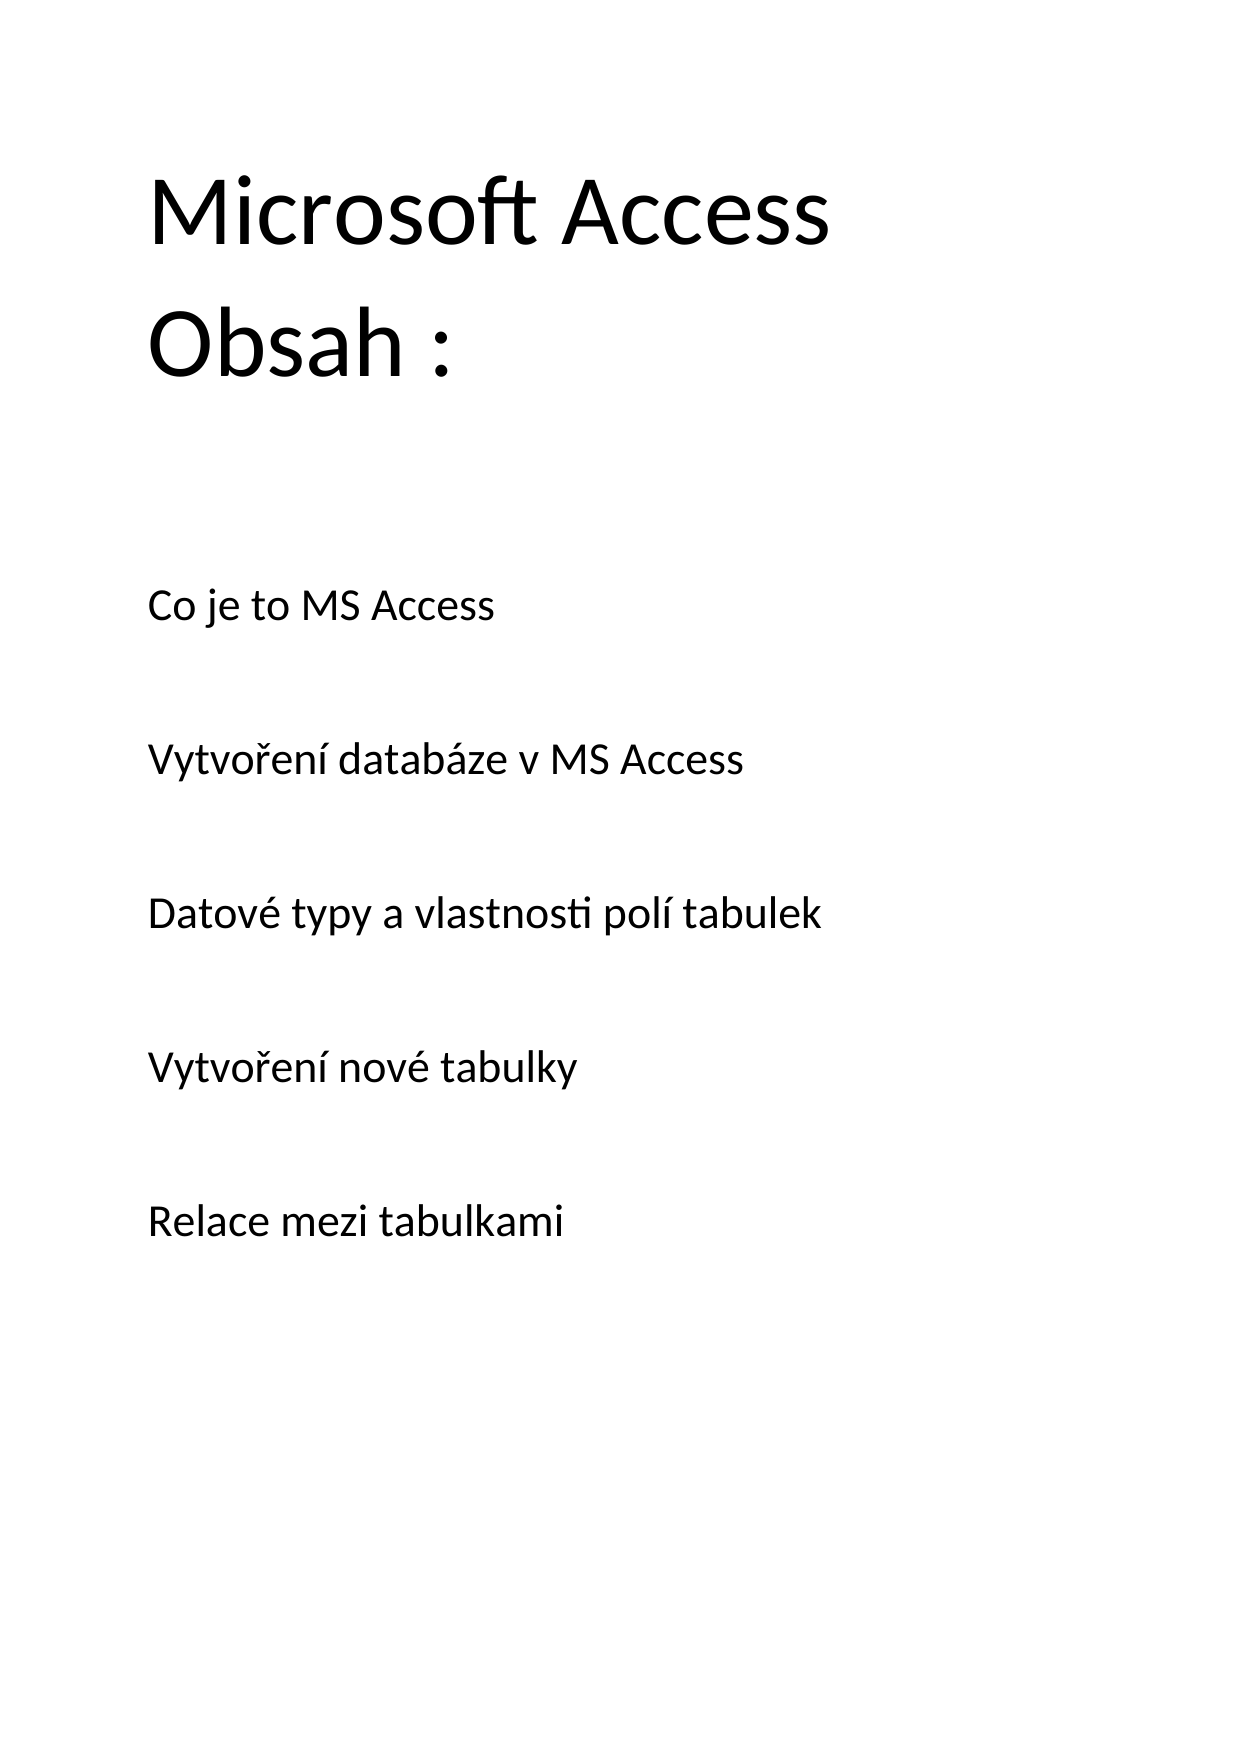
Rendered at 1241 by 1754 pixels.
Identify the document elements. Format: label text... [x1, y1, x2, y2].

text Relace mezi tabulkami [148, 1192, 1093, 1248]
text Microsoft Access Obsah : [148, 148, 1093, 401]
text Vytvoření databáze v MS Access [148, 730, 1093, 786]
text Vytvoření nové tabulky [148, 1038, 1093, 1094]
text Datové typy a vlastnosti polí tabulek [148, 884, 1093, 940]
text Co je to MS Access [148, 576, 1093, 632]
